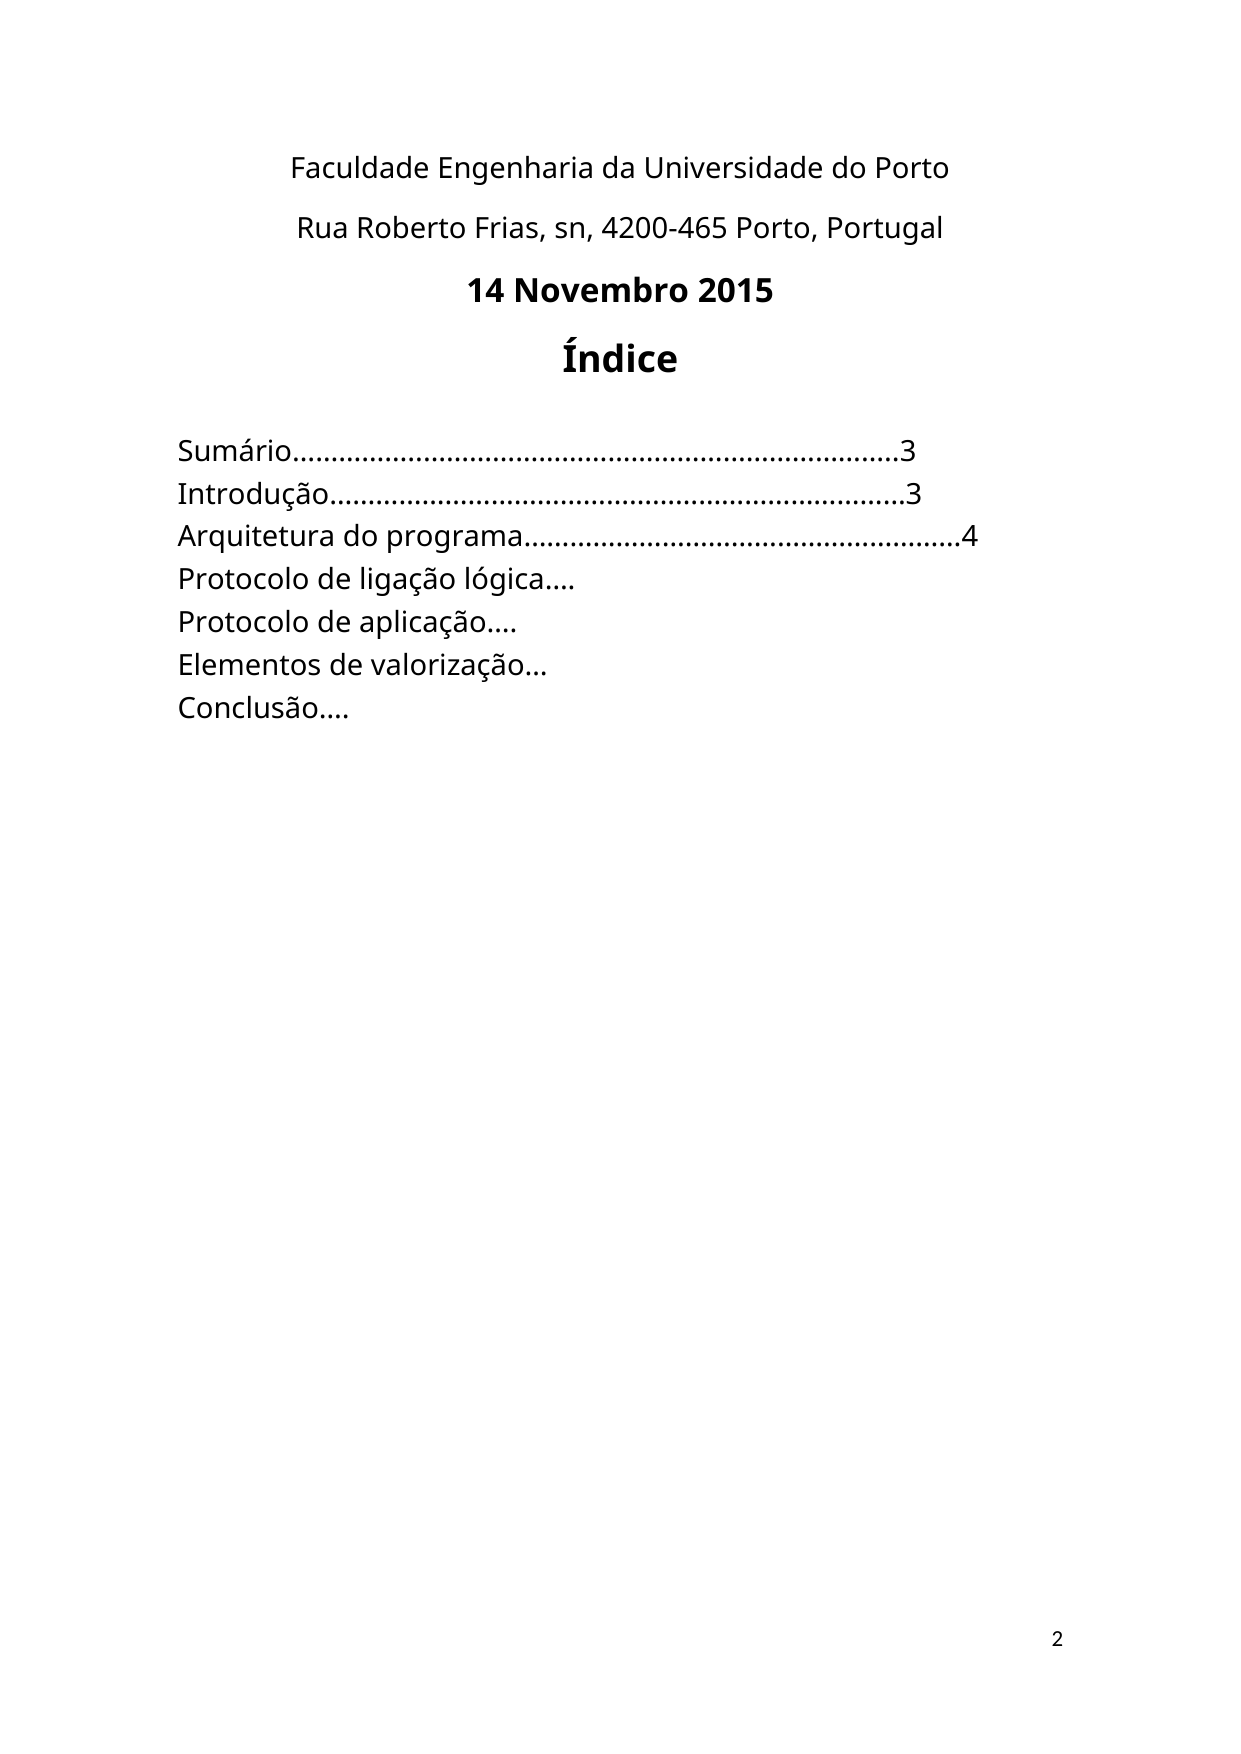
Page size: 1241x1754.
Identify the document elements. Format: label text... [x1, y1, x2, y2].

text Elementos de valorização… [177, 644, 1063, 684]
text Sumário……………..……………………………………………………..3 [177, 430, 1063, 470]
text Faculdade Engenharia da Universidade do Porto [177, 148, 1063, 187]
text Conclusão…. [177, 687, 1063, 727]
text Índice [177, 332, 1063, 383]
text Arquitetura do programa…………………………………………………4 [177, 516, 1063, 555]
text Introdução…………………………………………………………………3 [177, 473, 1063, 513]
text Protocolo de ligação lógica…. [177, 558, 1063, 598]
text 14 Novembro 2015 [177, 267, 1063, 312]
text Rua Roberto Frias, sn, 4200-465 Porto, Portugal [177, 207, 1063, 247]
text Protocolo de aplicação…. [177, 601, 1063, 641]
